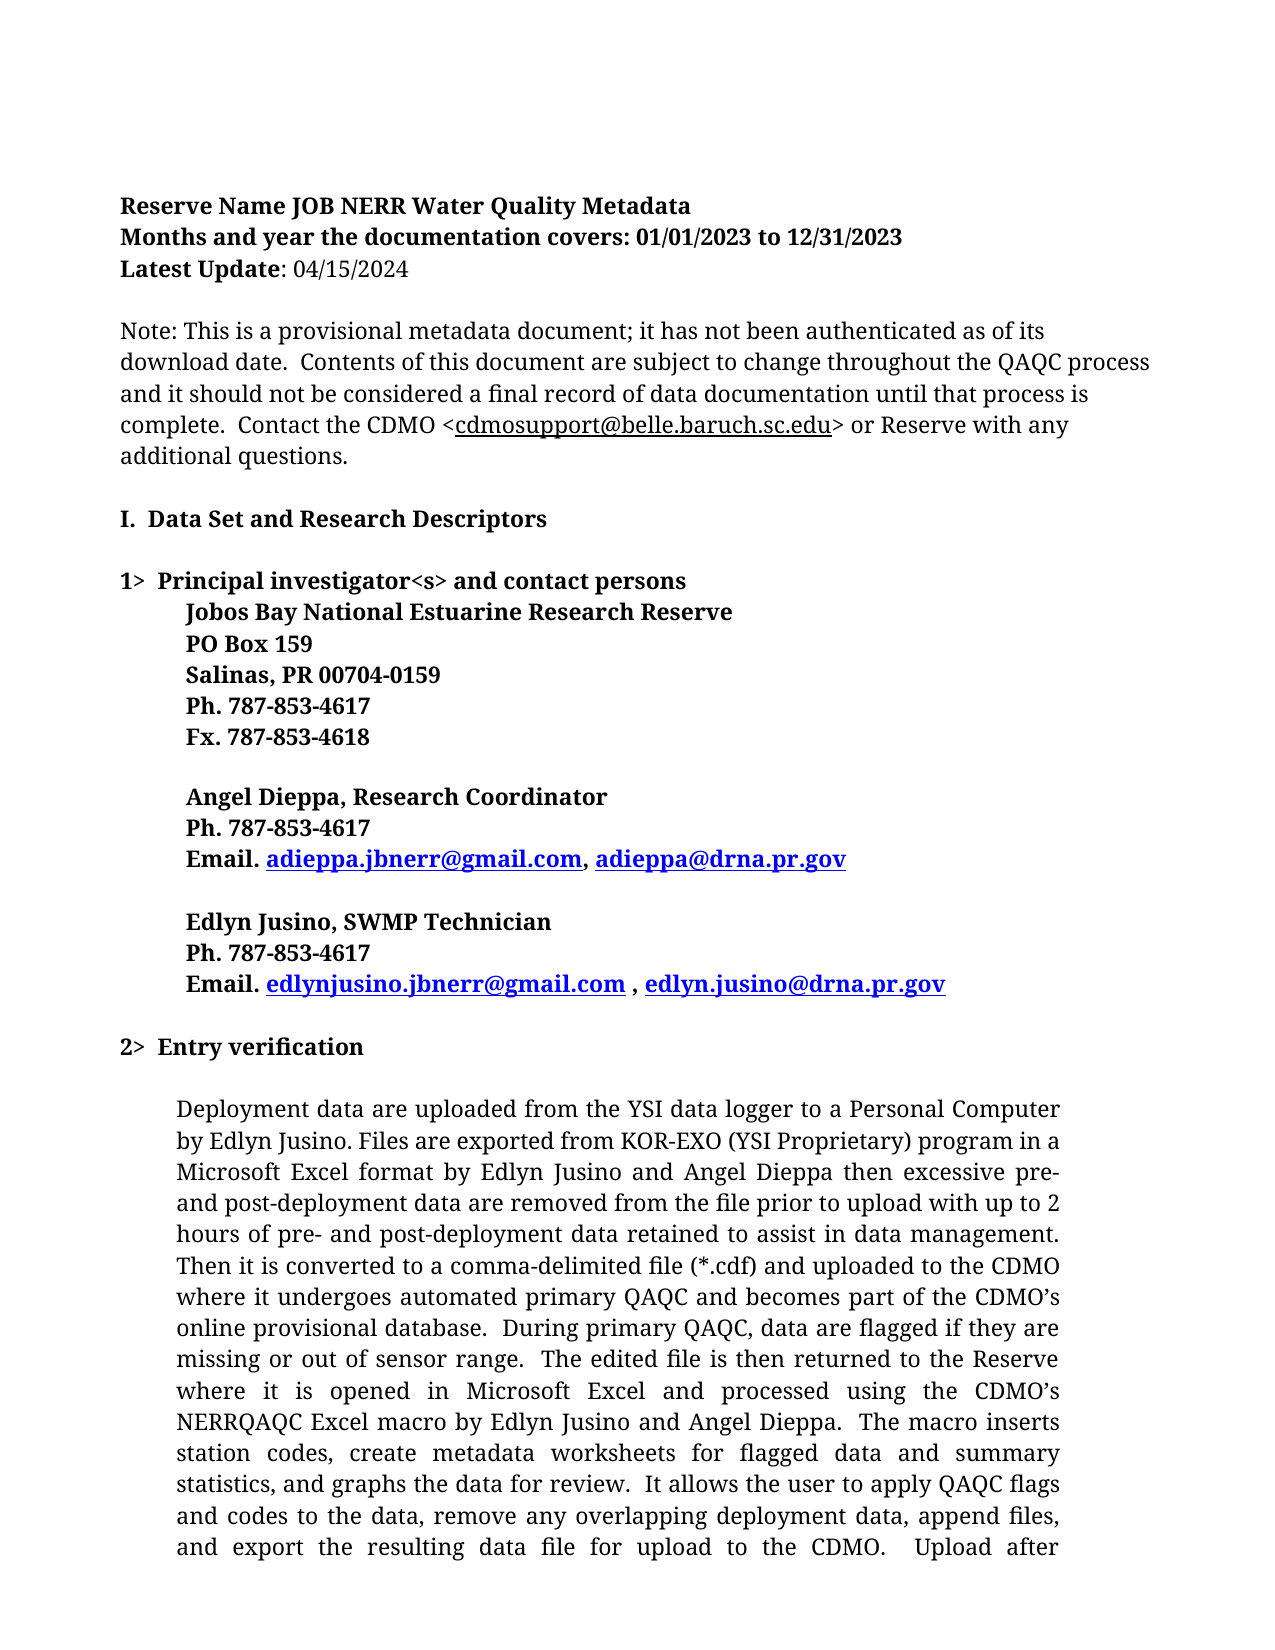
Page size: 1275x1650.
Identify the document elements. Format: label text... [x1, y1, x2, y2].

text Email. adieppa.jbnerr@gmail.com, adieppa@drna.pr.gov [186, 843, 1155, 875]
text Email. edlynjusino.jbnerr@gmail.com , edlyn.jusino@drna.pr.gov [186, 968, 1155, 1000]
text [176, 1093, 1061, 1562]
text Latest Update: 04/15/2024 [120, 252, 1155, 284]
text PO Box 159 [186, 627, 1155, 659]
text Ph. 787-853-4617 [186, 690, 1155, 721]
text Months and year the documentation covers: 01/01/2023 to 12/31/2023 [120, 221, 1155, 252]
text 1> Principal investigator<s> and contact persons [120, 565, 1155, 596]
text Angel Dieppa, Research Coordinator [186, 781, 1155, 812]
text I. Data Set and Research Descriptors [120, 502, 1155, 534]
text Ph. 787-853-4617 [186, 937, 1155, 968]
text Salinas, PR 00704-0159 [186, 659, 1155, 690]
text Ph. 787-853-4617 [186, 812, 1155, 843]
text 2> Entry verification [120, 1031, 1155, 1062]
text Note: This is a provisional metadata document; it has not been authenticated as of its download date. Contents of this document are subject to change throughout the QAQC process and it should not be considered a final record of data documentation until that process is complete. Contact the CDMO <cdmosupport@belle.baruch.sc.edu> or Reserve with any additional questions. [120, 315, 1155, 471]
text Reserve Name JOB NERR Water Quality Metadata [120, 190, 1155, 221]
text Edlyn Jusino, SWMP Technician [186, 906, 1155, 937]
text Fx. 787-853-4618 [186, 721, 1155, 752]
text Jobos Bay National Estuarine Research Reserve [186, 596, 1155, 627]
